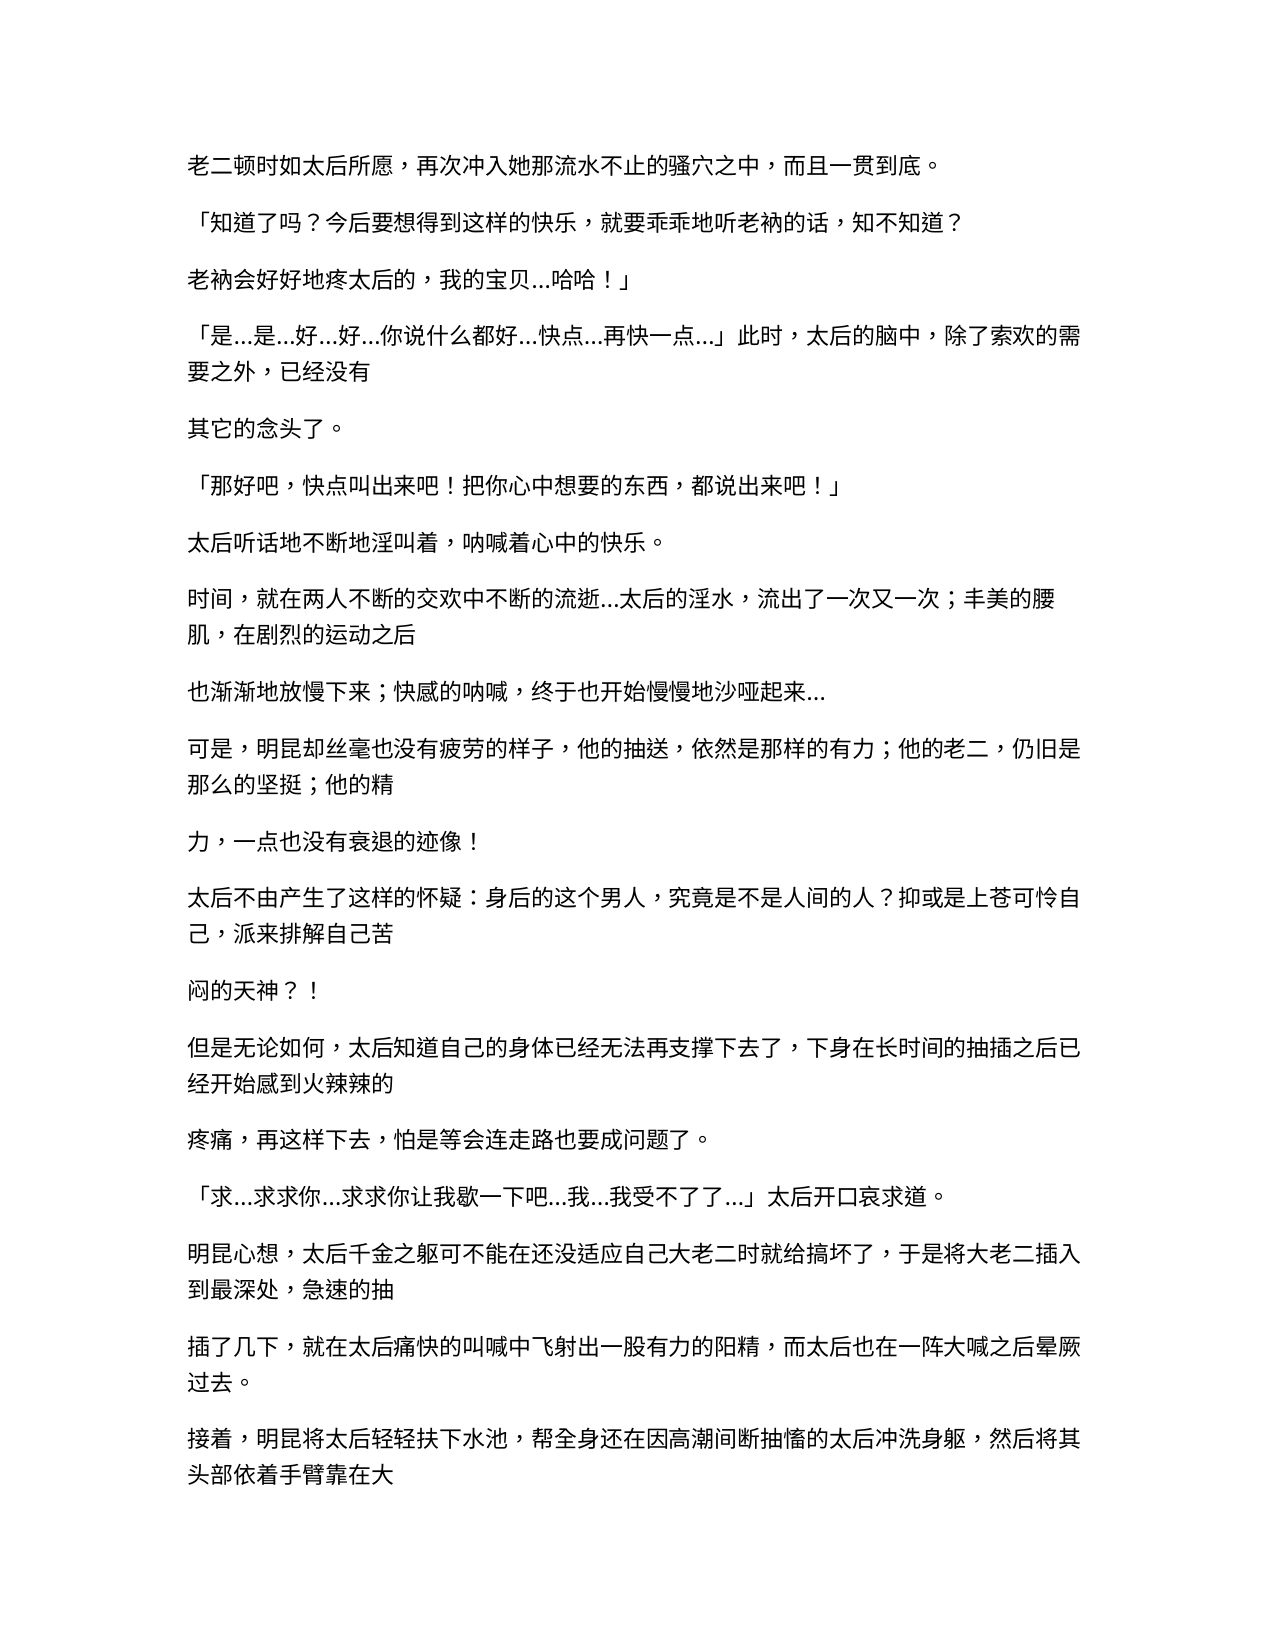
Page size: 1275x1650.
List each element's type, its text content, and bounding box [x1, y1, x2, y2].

text 「知道了吗？今后要想得到这样的快乐，就要乖乖地听老衲的话，知不知道？ [187, 207, 1087, 238]
text 其它的念头了。 [187, 413, 1087, 444]
text 但是无论如何，太后知道自己的身体已经无法再支撑下去了，下身在长时间的抽插之后已经开始感到火辣辣的 [187, 1032, 1087, 1099]
text 老二顿时如太后所愿，再次冲入她那流水不止的骚穴之中，而且一贯到底。 [187, 150, 1087, 181]
text 闷的天神？！ [187, 975, 1087, 1006]
text 可是，明昆却丝毫也没有疲劳的样子，他的抽送，依然是那样的有力；他的老二，仍旧是那么的坚挺；他的精 [187, 733, 1087, 800]
text 力，一点也没有衰退的迹像！ [187, 826, 1087, 857]
text 疼痛，再这样下去，怕是等会连走路也要成问题了。 [187, 1124, 1087, 1156]
text 插了几下，就在太后痛快的叫喊中飞射出一股有力的阳精，而太后也在一阵大喊之后晕厥过去。 [187, 1331, 1087, 1398]
text 明昆心想，太后千金之躯可不能在还没适应自己大老二时就给搞坏了，于是将大老二插入到最深处，急速的抽 [187, 1238, 1087, 1305]
text 接着，明昆将太后轻轻扶下水池，帮全身还在因高潮间断抽慉的太后冲洗身躯，然后将其头部依着手臂靠在大 [187, 1423, 1087, 1491]
text 「是…是…好…好…你说什么都好…快点…再快一点…」此时，太后的脑中，除了索欢的需要之外，已经没有 [187, 320, 1087, 387]
text 太后听话地不断地淫叫着，呐喊着心中的快乐。 [187, 527, 1087, 558]
text 「求…求求你…求求你让我歇一下吧…我…我受不了了…」太后开口哀求道。 [187, 1181, 1087, 1212]
text 时间，就在两人不断的交欢中不断的流逝…太后的淫水，流出了一次又一次；丰美的腰肌，在剧烈的运动之后 [187, 583, 1087, 651]
text 老衲会好好地疼太后的，我的宝贝…哈哈！」 [187, 263, 1087, 295]
text 太后不由产生了这样的怀疑：身后的这个男人，究竟是不是人间的人？抑或是上苍可怜自己，派来排解自己苦 [187, 882, 1087, 949]
text 也渐渐地放慢下来；快感的呐喊，终于也开始慢慢地沙哑起来… [187, 676, 1087, 707]
text 「那好吧，快点叫出来吧！把你心中想要的东西，都说出来吧！」 [187, 470, 1087, 501]
